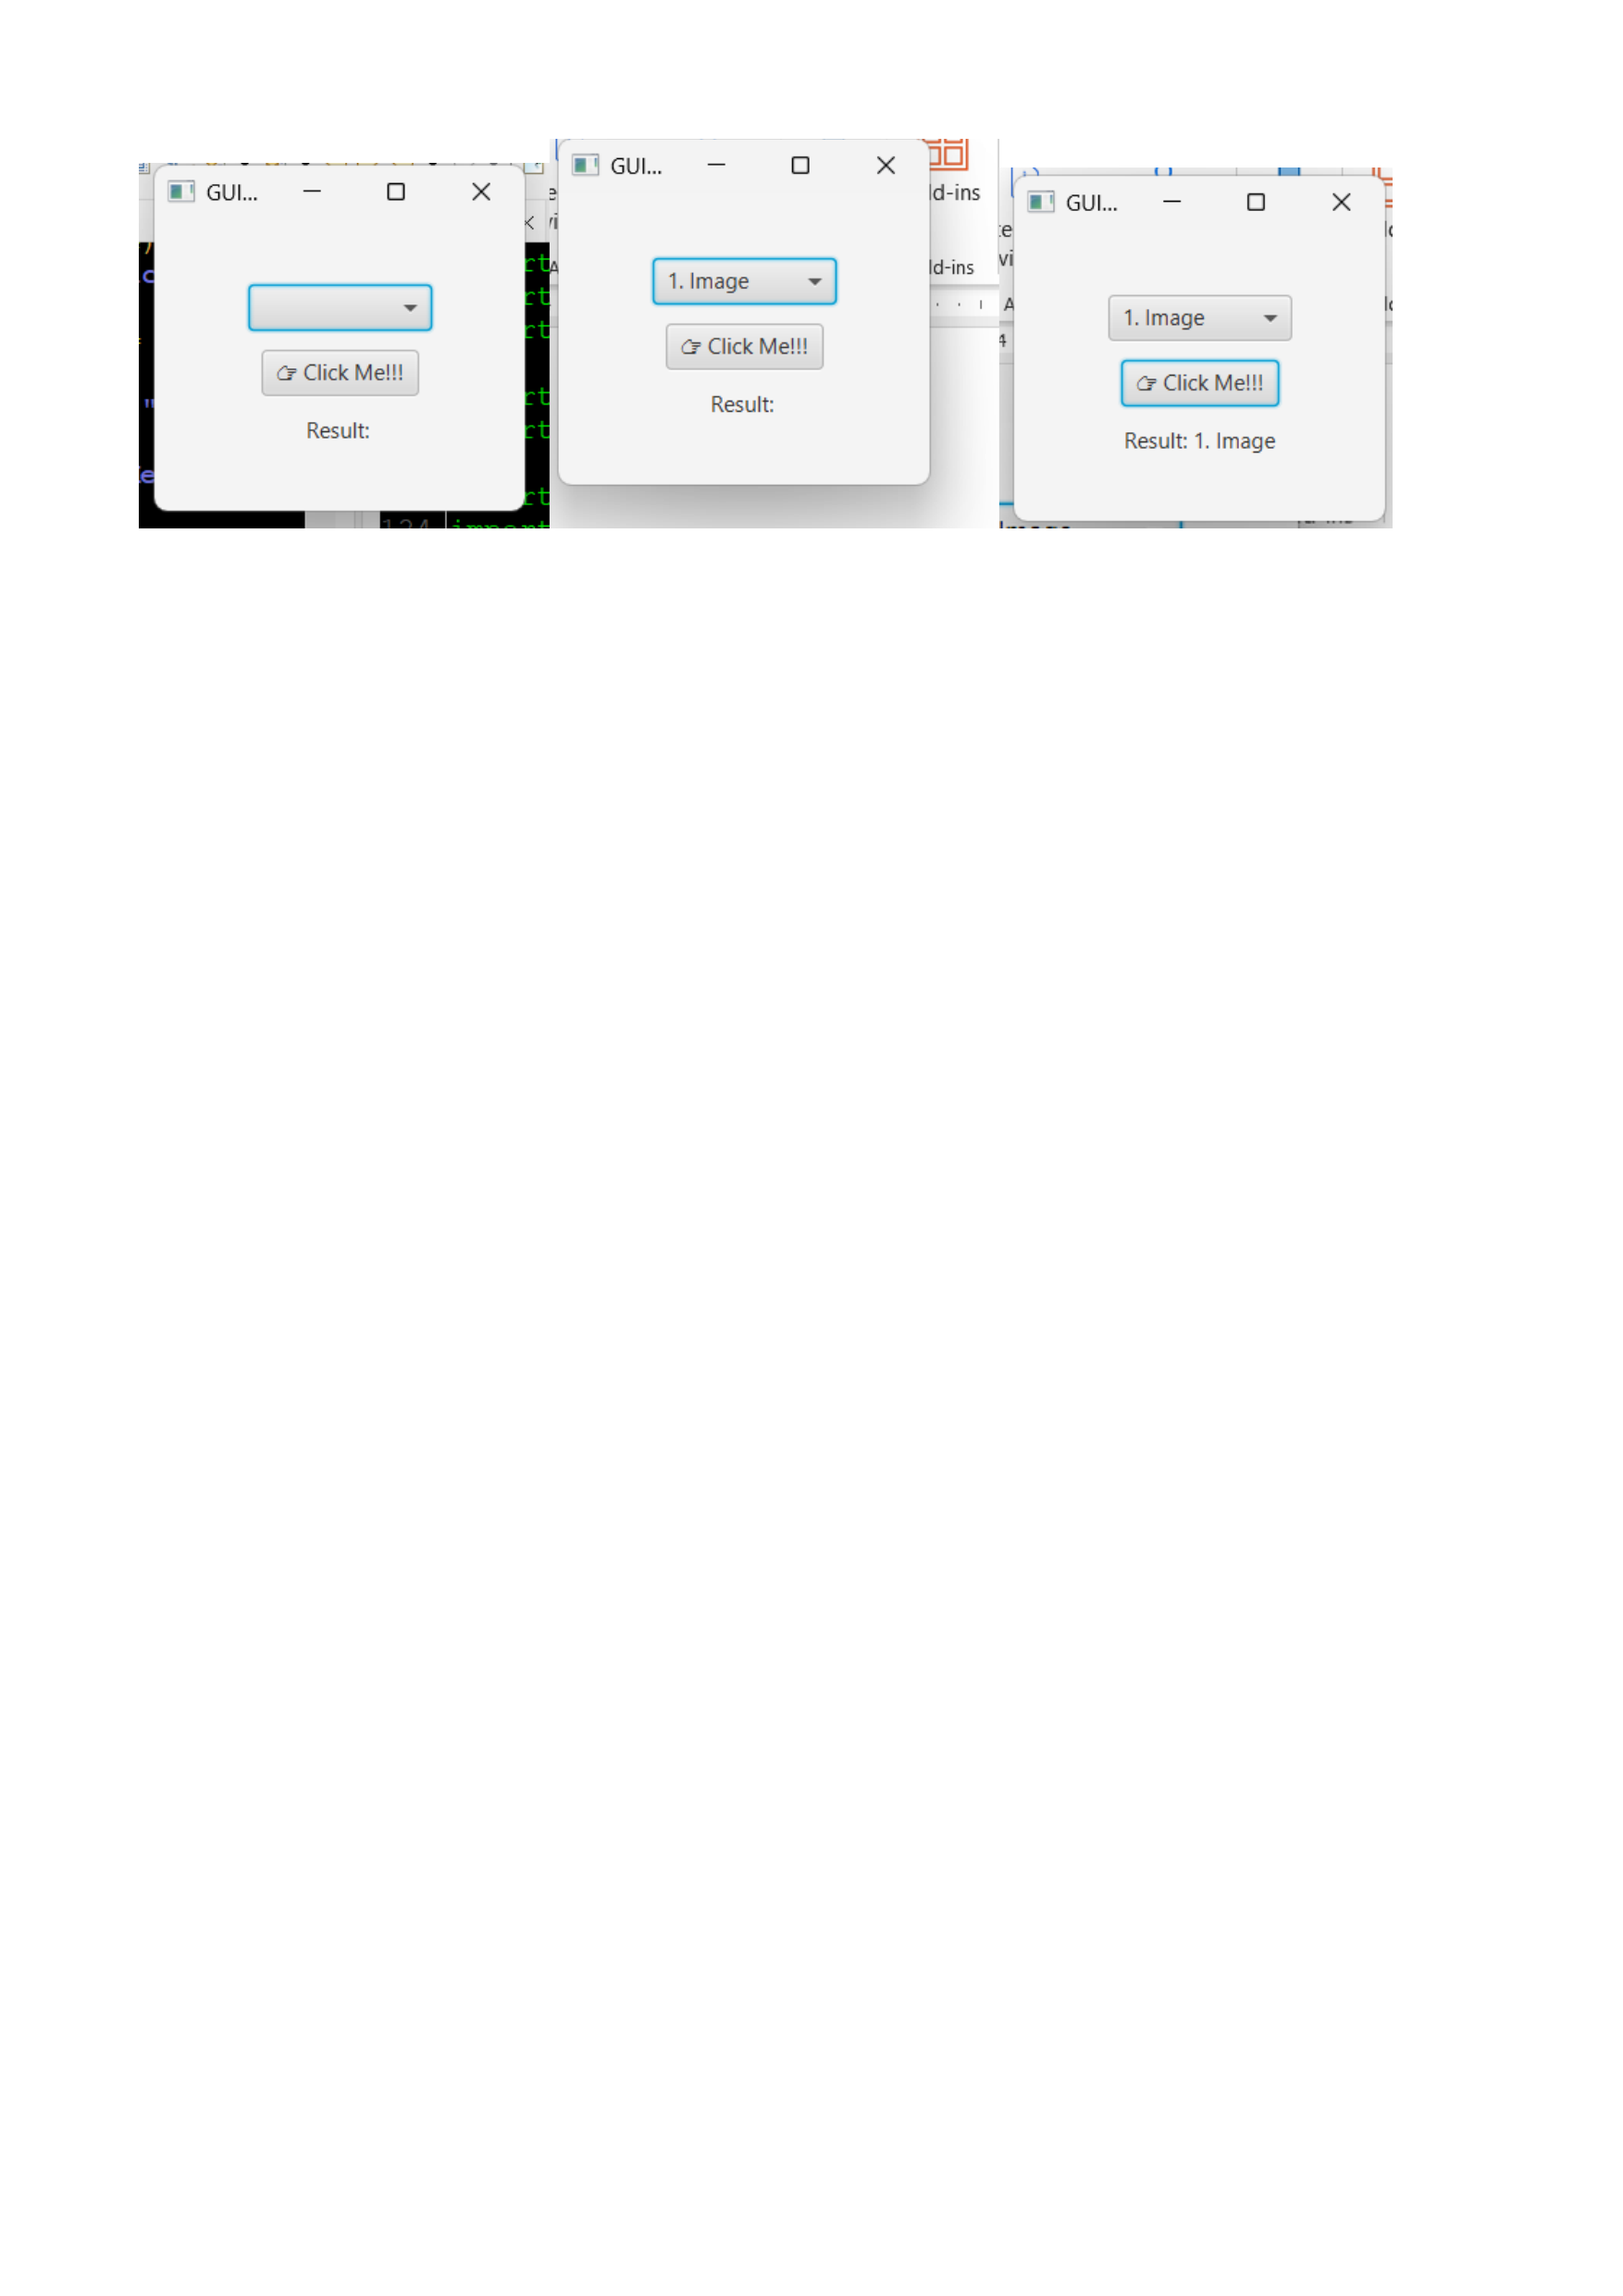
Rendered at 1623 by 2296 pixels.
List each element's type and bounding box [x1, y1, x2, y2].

picture [139, 139, 1393, 528]
